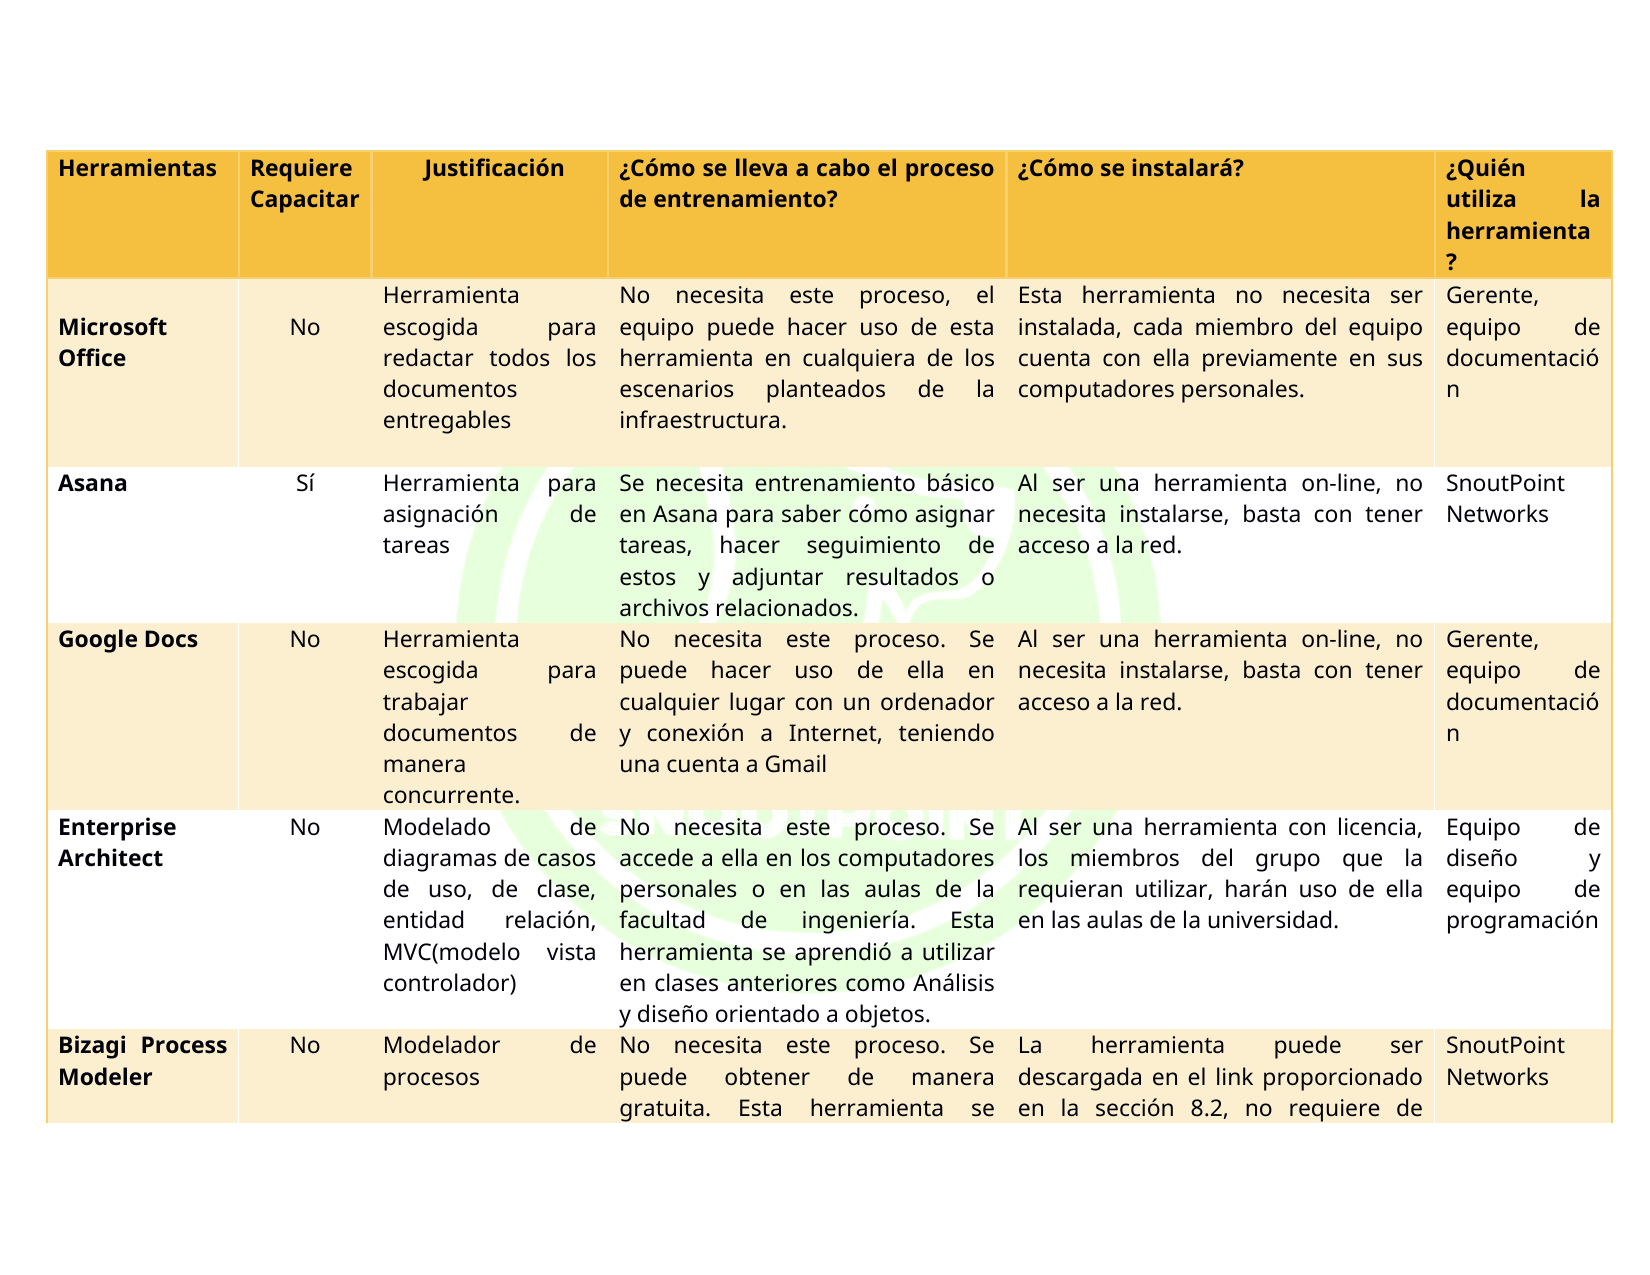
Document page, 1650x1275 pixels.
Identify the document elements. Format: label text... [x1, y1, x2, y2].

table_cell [371, 1029, 608, 1123]
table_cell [608, 1029, 1006, 1123]
table_cell Google Docs [48, 623, 238, 810]
table_cell Herramienta escogida para redactar todos los documentos entregables [371, 279, 608, 467]
table_cell Al ser una herramienta on-line, no necesita instalarse, basta con tener acceso a la red. [1006, 467, 1434, 623]
table_cell SnoutPoint Networks [1435, 467, 1611, 623]
table_cell Sí [239, 467, 371, 623]
table_header Requiere Capacitar [240, 152, 370, 277]
table_cell Modelado de diagramas de casos de uso, de clase, entidad relación, MVC(modelo vista controlador) [371, 810, 608, 1029]
table_cell Al ser una herramienta con licencia, los miembros del grupo que la requieran utilizar, harán uso de ella en las aulas de la universidad. [1006, 810, 1434, 1029]
table_header ¿Cómo se lleva a cabo el proceso de entrenamiento? [609, 152, 1005, 277]
table_cell No [239, 810, 371, 1029]
table_cell SnoutPoint Networks [1435, 1029, 1611, 1123]
table_cell Gerente, equipo de documentación [1435, 623, 1611, 810]
table_cell Asana [48, 467, 238, 623]
table_cell No necesita este proceso, el equipo puede hacer uso de esta herramienta en cualquiera de los escenarios planteados de la infraestructura. [608, 279, 1006, 467]
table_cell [48, 1029, 238, 1123]
table_cell No [239, 279, 371, 467]
table_cell Enterprise Architect [48, 810, 238, 1029]
table_cell No necesita este proceso. Se accede a ella en los computadores personales o en las aulas de la facultad de ingeniería. Esta herramienta se aprendió a utilizar en clases anteriores como Análisis y diseño orientado a objetos. [608, 810, 1006, 1029]
table_header ¿Quién utiliza la herramienta? [1436, 152, 1611, 277]
table_cell Microsoft Office [48, 279, 238, 467]
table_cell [1006, 1029, 1434, 1123]
table_cell Herramienta escogida para trabajar documentos de manera concurrente. [371, 623, 608, 810]
table_cell Se necesita entrenamiento básico en Asana para saber cómo asignar tareas, hacer seguimiento de estos y adjuntar resultados o archivos relacionados. [608, 467, 1006, 623]
table_cell No [239, 623, 371, 810]
table_cell No necesita este proceso. Se puede hacer uso de ella en cualquier lugar con un ordenador y conexión a Internet, teniendo una cuenta a Gmail [608, 623, 1006, 810]
table_cell No [239, 1029, 371, 1123]
table_header Herramientas [48, 152, 238, 277]
table_cell Al ser una herramienta on-line, no necesita instalarse, basta con tener acceso a la red. [1006, 623, 1434, 810]
table_cell Equipo de diseño y equipo de programación [1435, 810, 1611, 1029]
table_cell Gerente, equipo de documentación [1435, 279, 1611, 467]
table_header Justificación [373, 152, 607, 277]
table_cell Herramienta para asignación de tareas [371, 467, 608, 623]
table_header ¿Cómo se instalará? [1008, 152, 1434, 277]
table_cell Esta herramienta no necesita ser instalada, cada miembro del equipo cuenta con ella previamente en sus computadores personales. [1006, 279, 1434, 467]
